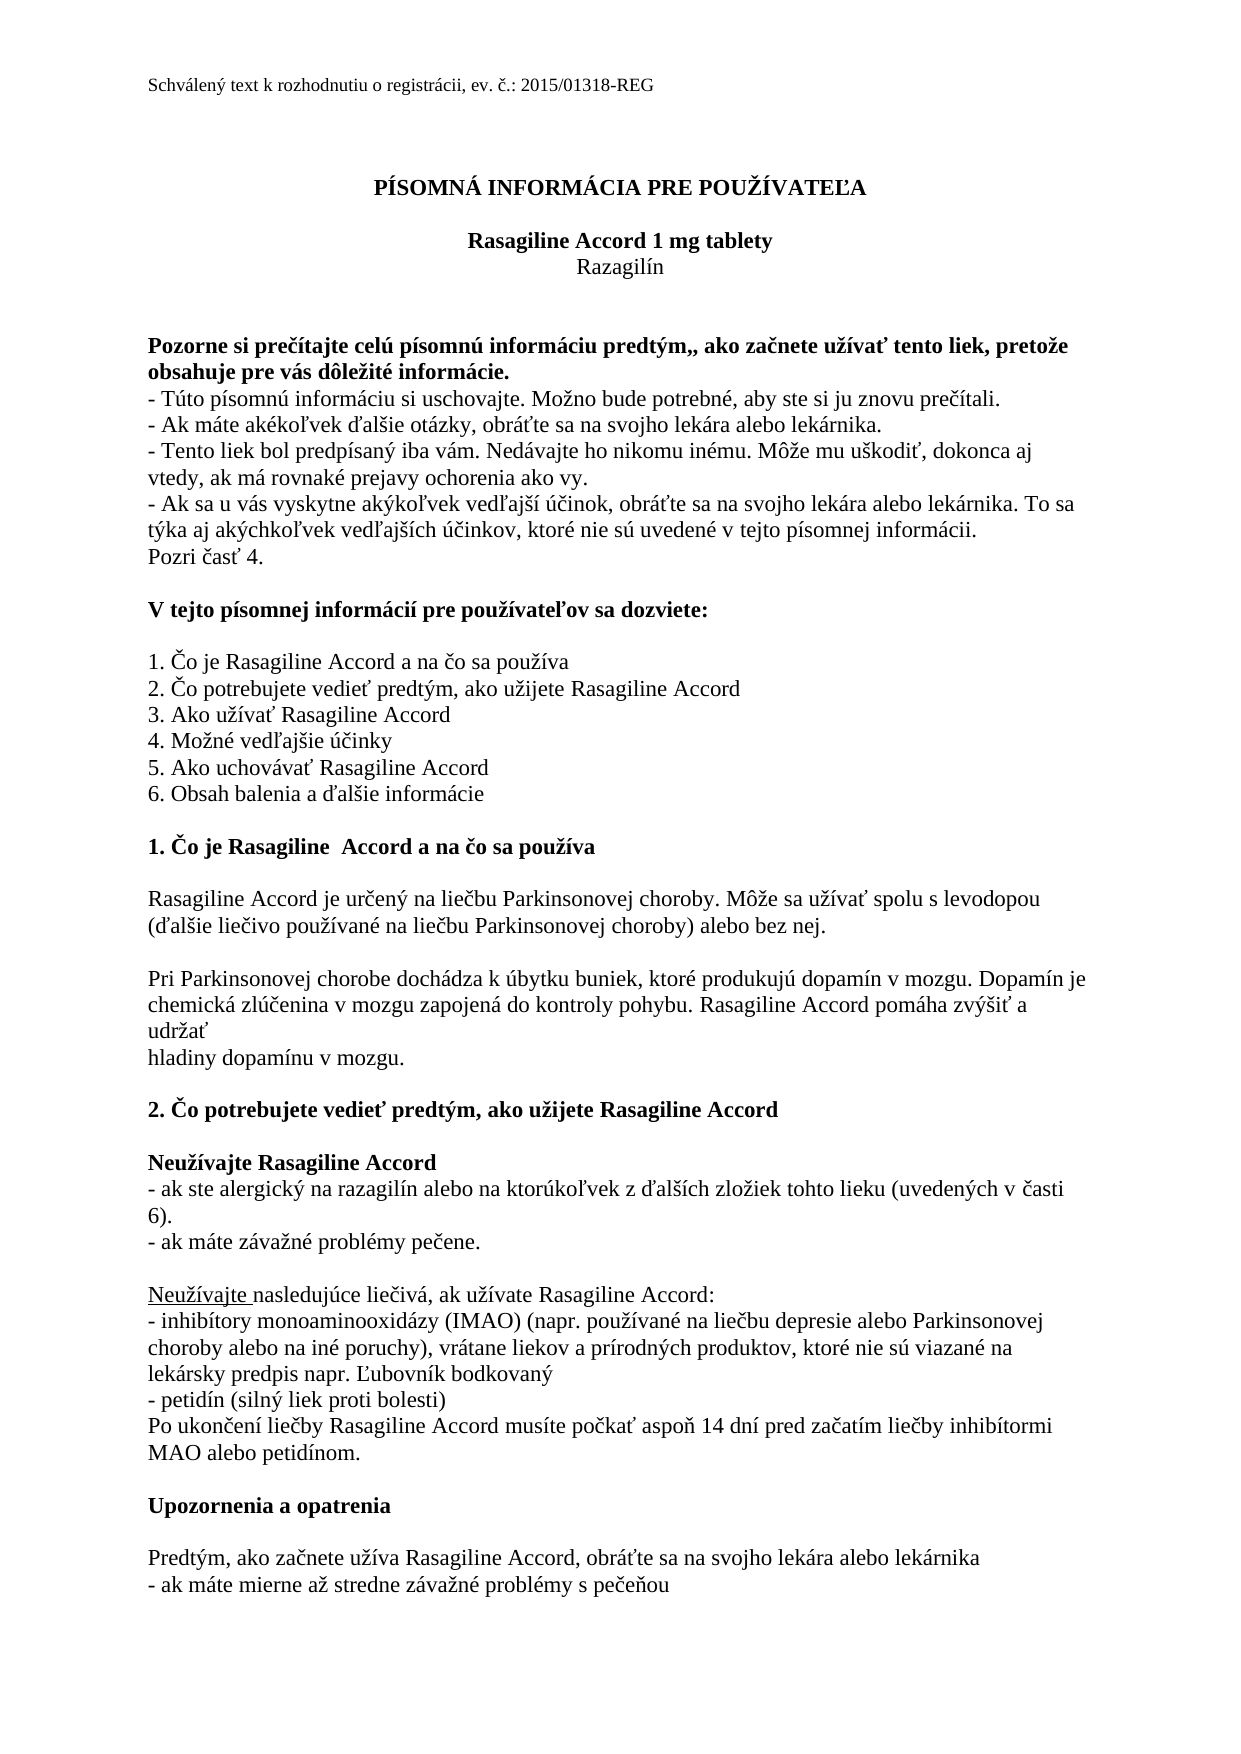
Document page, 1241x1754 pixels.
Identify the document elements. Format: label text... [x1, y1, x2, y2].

text - inhibítory monoaminooxidázy (IMAO) (napr. používané na liečbu depresie alebo Parkinsonovej choroby alebo na iné poruchy), vrátane liekov a prírodných produktov, ktoré nie sú viazané na lekársky predpis napr. Ľubovník bodkovaný [148, 1307, 1093, 1386]
text Pri Parkinsonovej chorobe dochádza k úbytku buniek, ktoré produkujú dopamín v mozgu. Dopamín je [148, 964, 1093, 991]
text - Tento liek bol predpísaný iba vám. Nedávajte ho nikomu inému. Môže mu uškodiť, dokonca aj [148, 437, 1093, 464]
text Pozorne si prečítajte celú písomnú informáciu predtým,, ako začnete užívať tento liek, pretože obsahuje pre vás dôležité informácie. [148, 332, 1093, 385]
text 4. Možné vedľajšie účinky [148, 727, 1093, 754]
text 5. Ako uchovávať Rasagiline Accord [148, 754, 1093, 780]
text - ak máte závažné problémy pečene. [148, 1228, 1093, 1254]
text - ak máte mierne až stredne závažné problémy s pečeňou [148, 1571, 1093, 1597]
text 2. Čo potrebujete vedieť predtým, ako užijete Rasagiline Accord [148, 1096, 1093, 1123]
text - Ak máte akékoľvek ďalšie otázky, obráťte sa na svojho lekára alebo lekárnika. [148, 411, 1093, 437]
text 3. Ako užívať Rasagiline Accord [148, 701, 1093, 727]
text Rasagiline Accord je určený na liečbu Parkinsonovej choroby. Môže sa užívať spolu s levodopou (ďalšie liečivo používané na liečbu Parkinsonovej choroby) alebo bez nej. [148, 886, 1093, 938]
text 6. Obsah balenia a ďalšie informácie [148, 780, 1093, 806]
text V tejto písomnej informácií pre používateľov sa dozviete: [148, 596, 1093, 622]
text PÍSOMNÁ INFORMÁCIA PRE POUŽÍVATEĽA [148, 174, 1093, 200]
text Upozornenia a opatrenia [148, 1492, 1093, 1518]
text Pozri časť 4. [148, 543, 1093, 569]
text Neužívajte Rasagiline Accord [148, 1149, 1093, 1175]
text 1. Čo je Rasagiline Accord a na čo sa používa [148, 648, 1093, 675]
text Predtým, ako začnete užíva Rasagiline Accord, obráťte sa na svojho lekára alebo lekárnika [148, 1544, 1093, 1571]
text - ak ste alergický na razagilín alebo na ktorúkoľvek z ďalších zložiek tohto lieku (uvedených v časti 6). [148, 1175, 1093, 1228]
text Rasagiline Accord 1 mg tablety [148, 227, 1093, 253]
text - Túto písomnú informáciu si uschovajte. Možno bude potrebné, aby ste si ju znovu prečítali. [148, 385, 1093, 411]
text Neužívajte nasledujúce liečivá, ak užívate Rasagiline Accord: [148, 1281, 1093, 1307]
text chemická zlúčenina v mozgu zapojená do kontroly pohybu. Rasagiline Accord pomáha zvýšiť a udržať [148, 991, 1093, 1044]
text 2. Čo potrebujete vedieť predtým, ako užijete Rasagiline Accord [148, 675, 1093, 701]
text vtedy, ak má rovnaké prejavy ochorenia ako vy. [148, 464, 1093, 490]
text - Ak sa u vás vyskytne akýkoľvek vedľajší účinok, obráťte sa na svojho lekára alebo lekárnika. To sa týka aj akýchkoľvek vedľajších účinkov, ktoré nie sú uvedené v tejto písomnej informácii. [148, 490, 1093, 543]
text hladiny dopamínu v mozgu. [148, 1044, 1093, 1070]
text Razagilín [148, 253, 1093, 279]
text 1. Čo je Rasagiline Accord a na čo sa používa [148, 833, 1093, 859]
text - petidín (silný liek proti bolesti) [148, 1386, 1093, 1413]
text Po ukončení liečby Rasagiline Accord musíte počkať aspoň 14 dní pred začatím liečby inhibítormi MAO alebo petidínom. [148, 1413, 1093, 1465]
